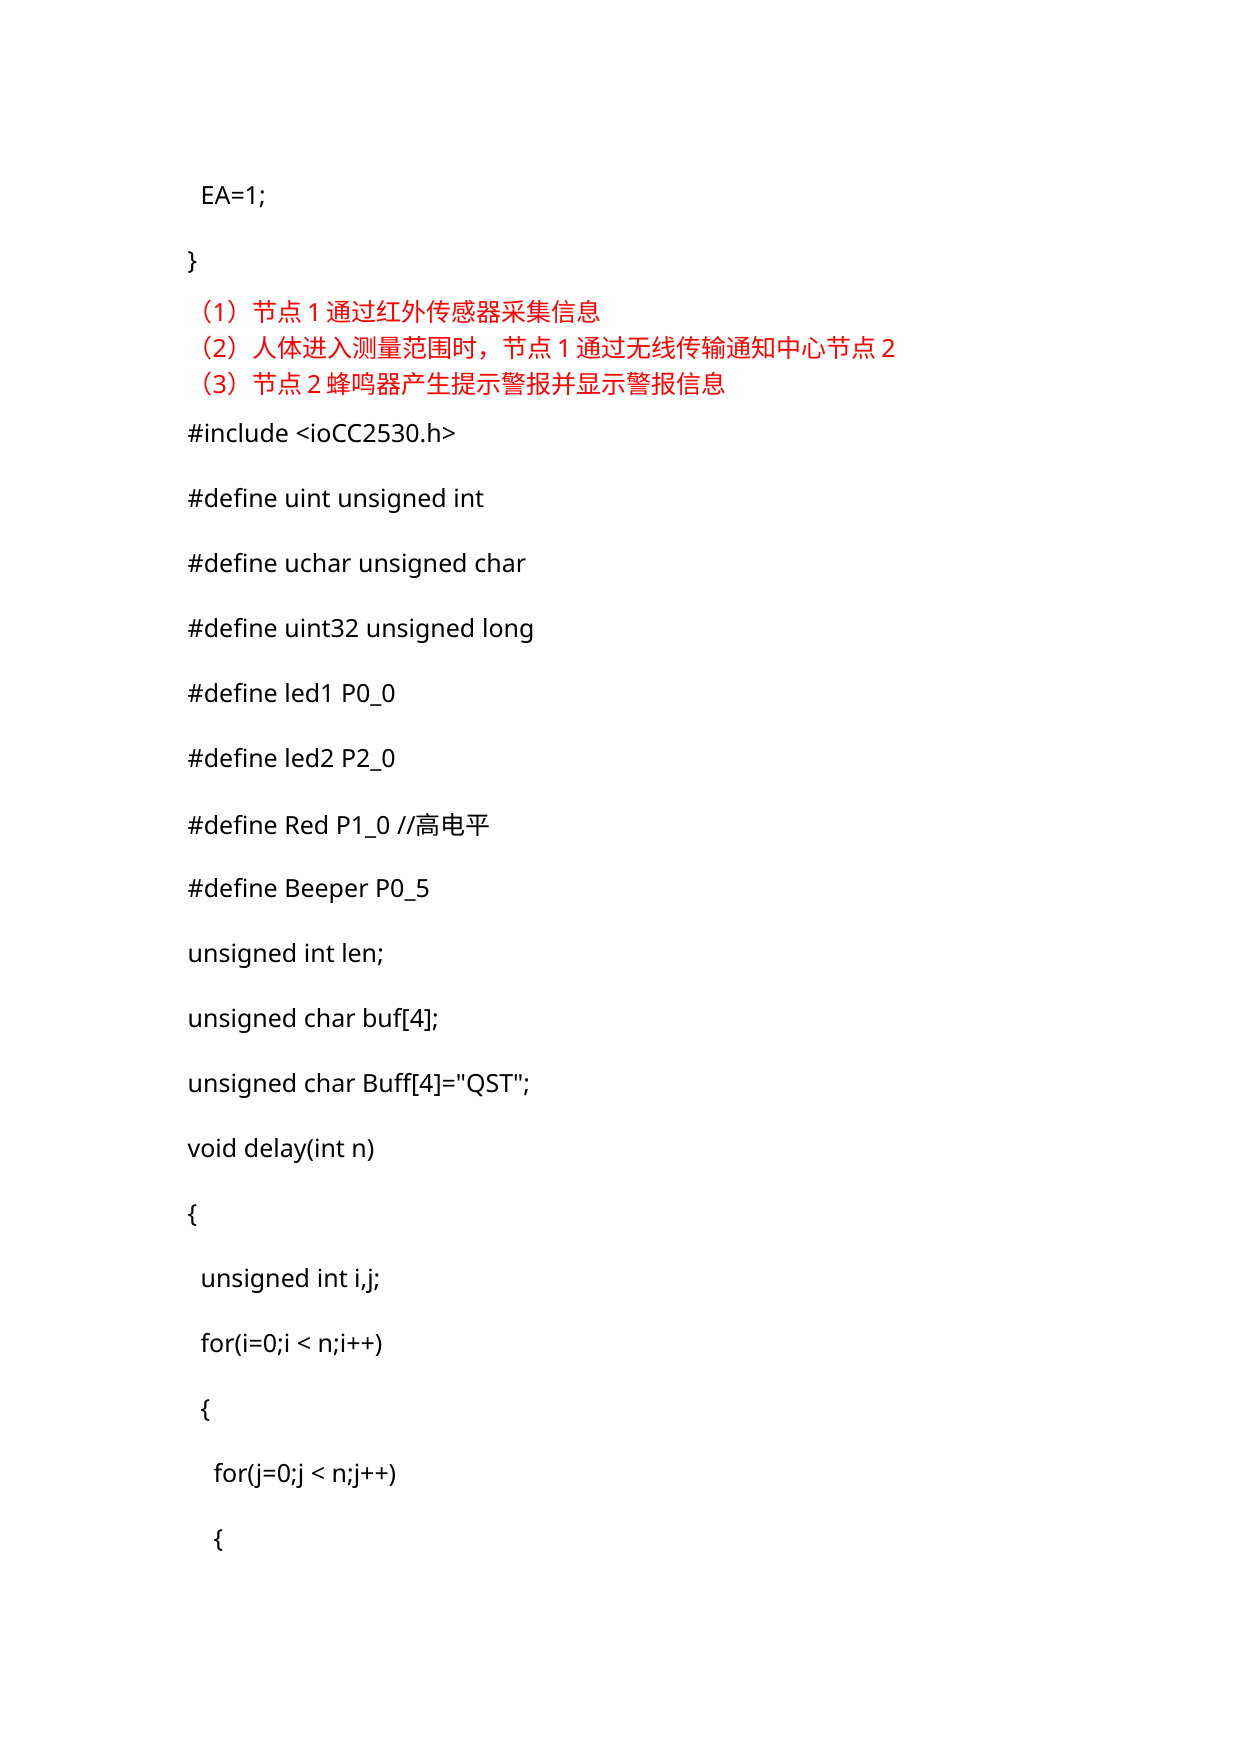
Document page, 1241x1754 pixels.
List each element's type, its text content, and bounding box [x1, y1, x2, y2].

text （3）节点2蜂鸣器产生提示警报并显示警报信息 [187, 364, 1053, 401]
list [187, 401, 1053, 1571]
text } [187, 227, 1053, 292]
text EA=1; [187, 162, 1053, 227]
text （1）节点1通过红外传感器采集信息 [187, 292, 1053, 328]
text （2）人体进入测量范围时，节点1通过无线传输通知中心节点2 [187, 328, 1053, 364]
